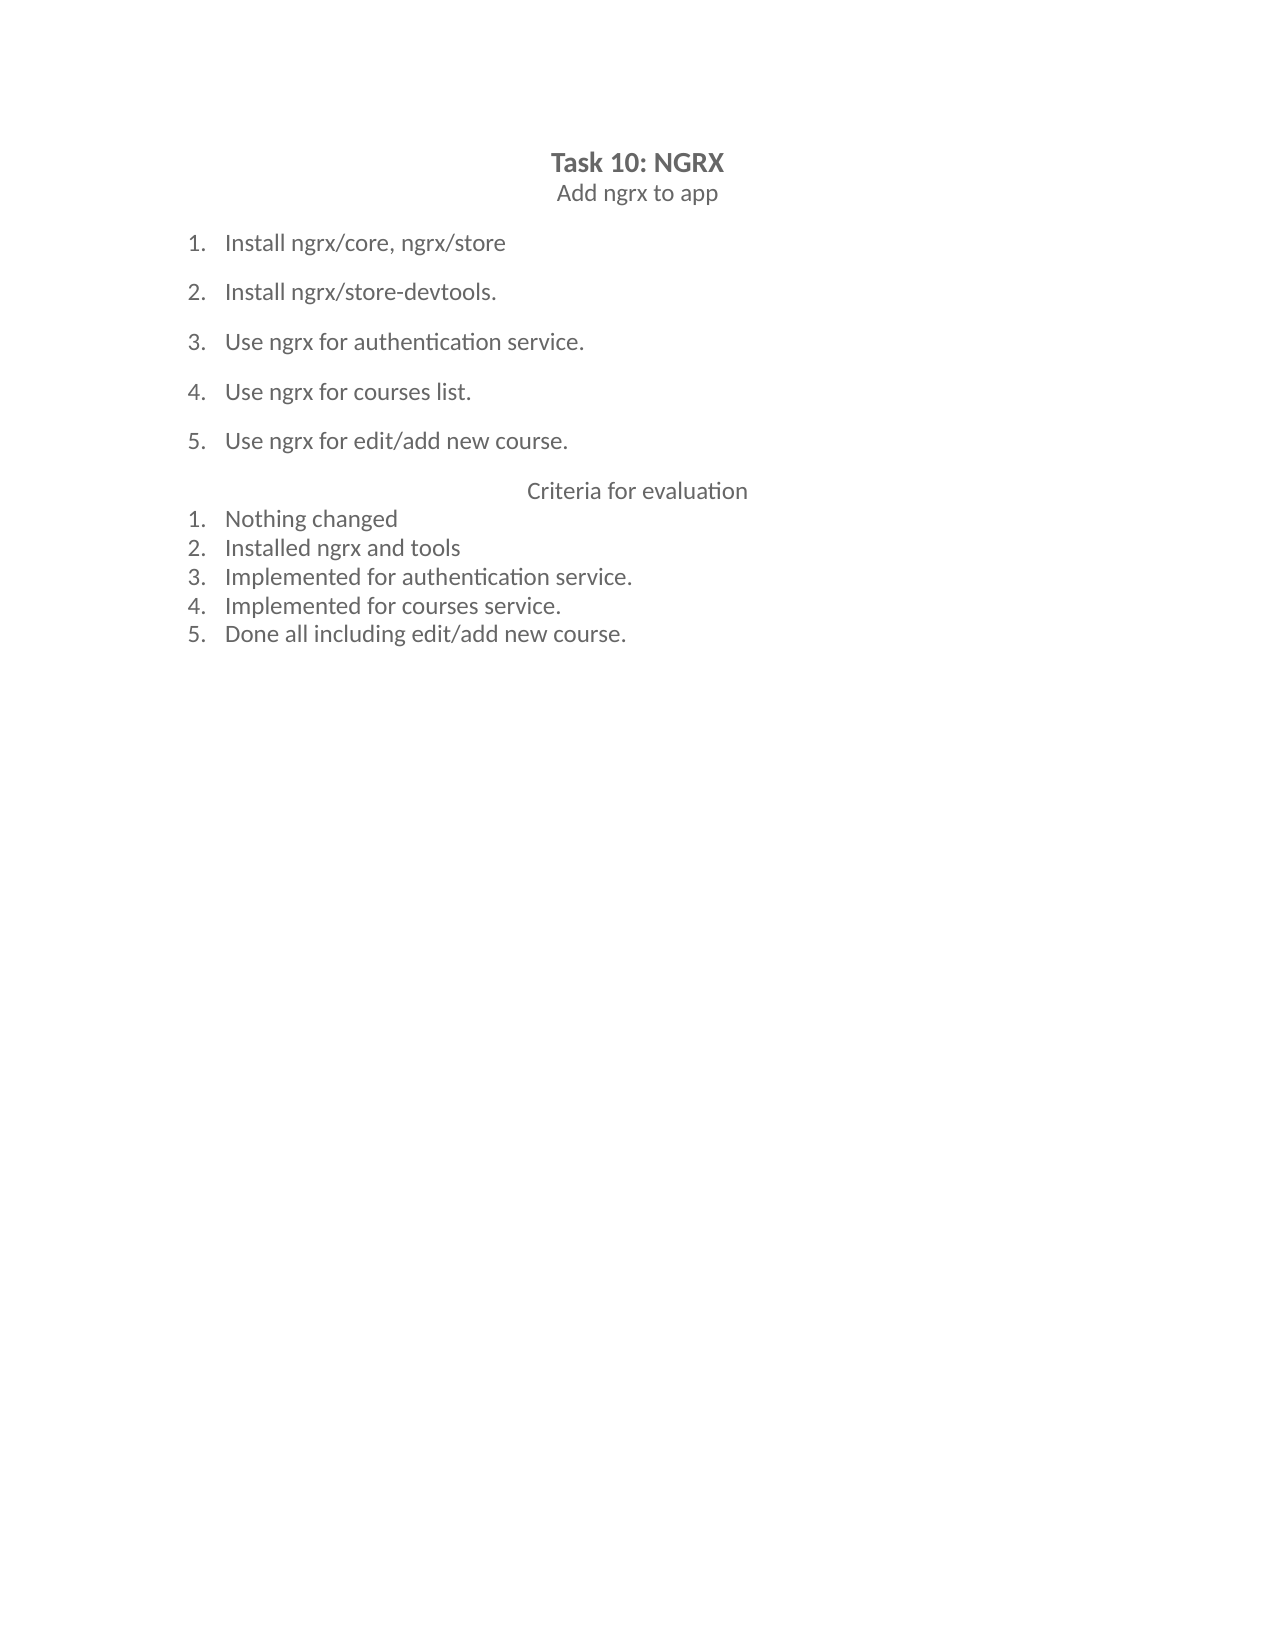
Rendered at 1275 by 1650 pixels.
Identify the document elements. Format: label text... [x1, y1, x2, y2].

text Task 10: NGRX [150, 150, 1125, 179]
list Use ngrx for authentication service. [187, 327, 1125, 356]
list Installed ngrx and tools [187, 534, 1125, 562]
list Use ngrx for courses list. [187, 377, 1125, 406]
list Install ngrx/store-devtools. [187, 278, 1125, 307]
list Implemented for authentication service. [187, 562, 1125, 591]
text Criteria for evaluation [150, 476, 1125, 505]
list Nothing changed [187, 505, 1125, 534]
text Add ngrx to app [150, 179, 1125, 207]
list Implemented for courses service. [187, 591, 1125, 620]
list Use ngrx for edit/add new course. [187, 427, 1125, 455]
list Install ngrx/core, ngrx/store [187, 228, 1125, 257]
list Done all including edit/add new course. [187, 620, 1125, 649]
